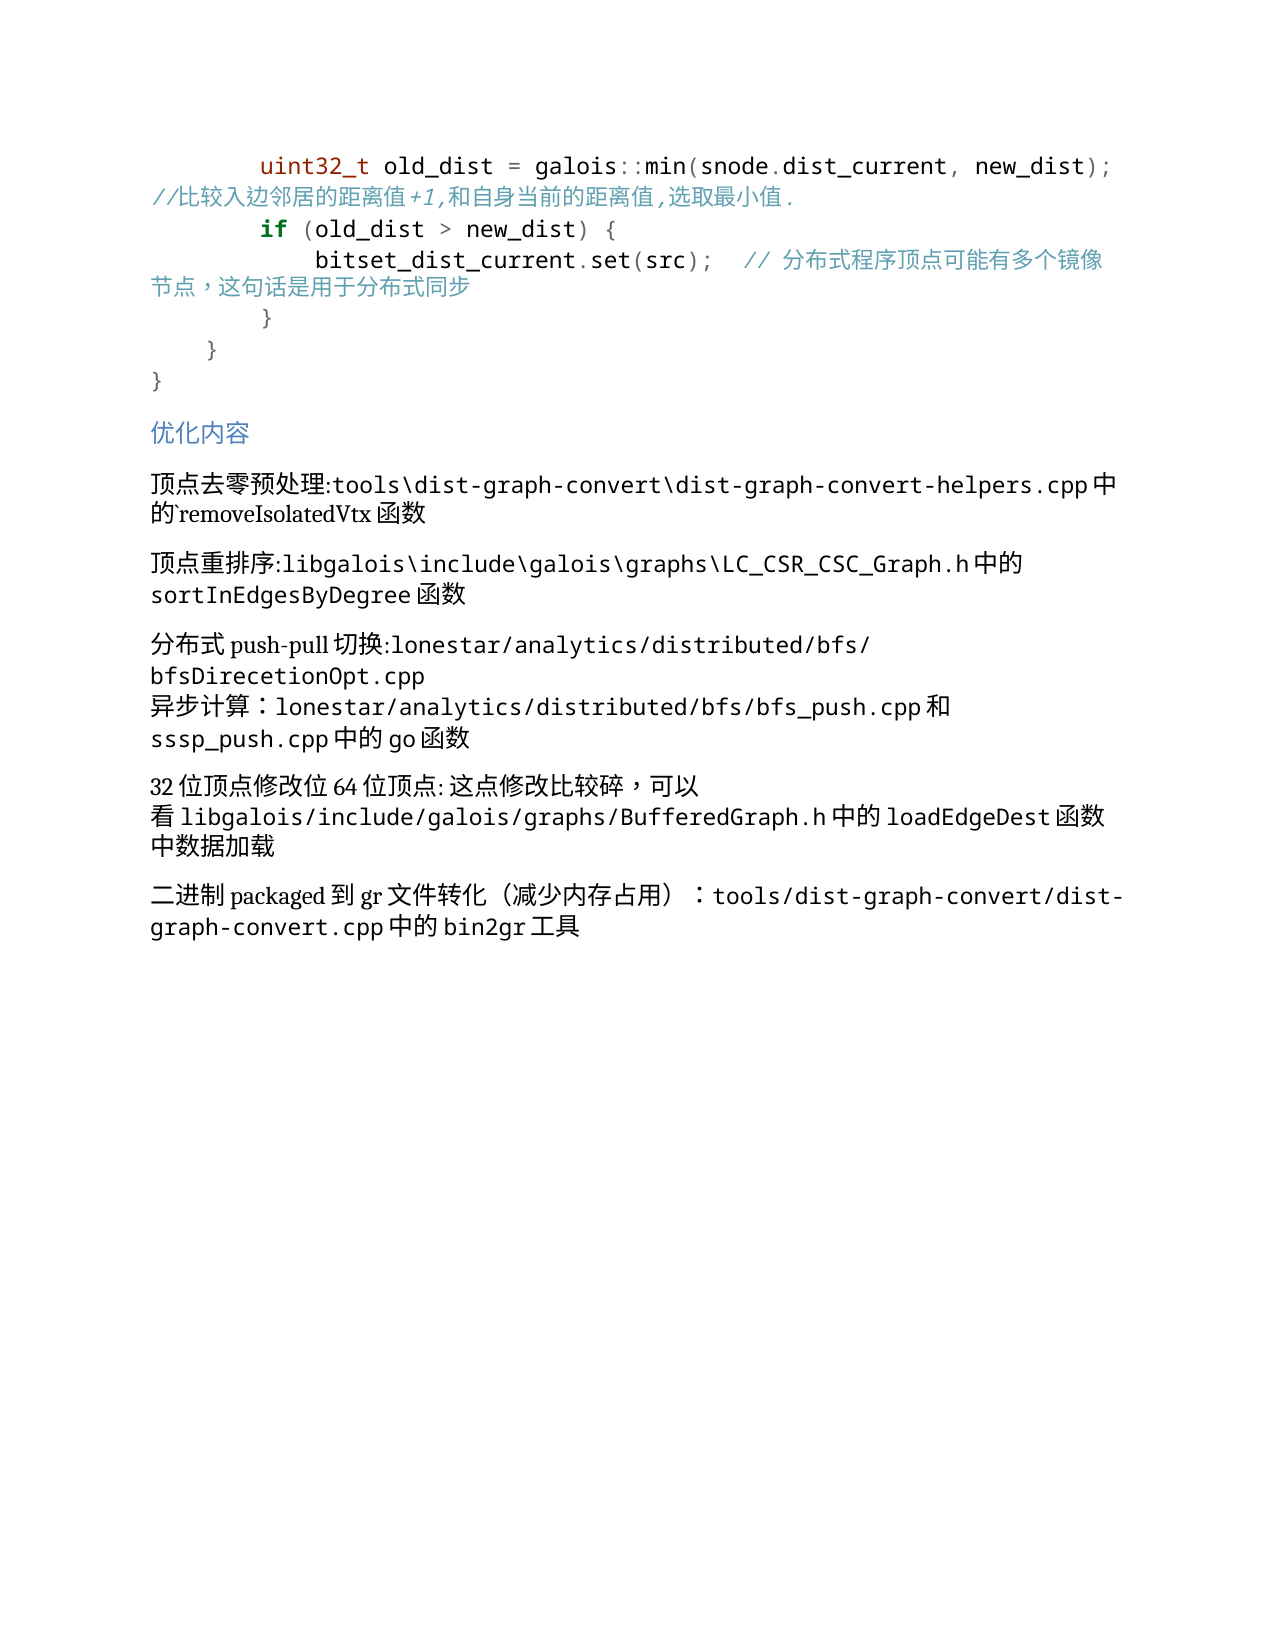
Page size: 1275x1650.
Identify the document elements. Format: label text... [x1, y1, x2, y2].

text 顶点重排序:libgalois\include\galois\graphs\LC_CSR_CSC_Graph.h中的sortInEdgesByDegree函数 [150, 547, 1125, 610]
text 分布式push-pull切换:lonestar/analytics/distributed/bfs/bfsDirecetionOpt.cpp 异步计算：lonestar/analytics/distributed/bfs/bfs_push.cpp和sssp_push.cpp中的go函数 [150, 629, 1125, 754]
text 32位顶点修改位64位顶点: 这点修改比较碎，可以看libgalois/include/galois/graphs/BufferedGraph.h中的loadEdgeDest函数中数据加载 [150, 772, 1125, 861]
subtitle 优化内容 [150, 416, 1125, 450]
text 顶点去零预处理:tools\dist-graph-convert\dist-graph-convert-helpers.cpp中的`removeIsolatedVtx函数 [150, 469, 1125, 529]
text 二进制packaged到gr文件转化（减少内存占用）：tools/dist-graph-convert/dist-graph-convert.cpp中的bin2gr工具 [150, 880, 1125, 942]
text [150, 150, 1125, 395]
